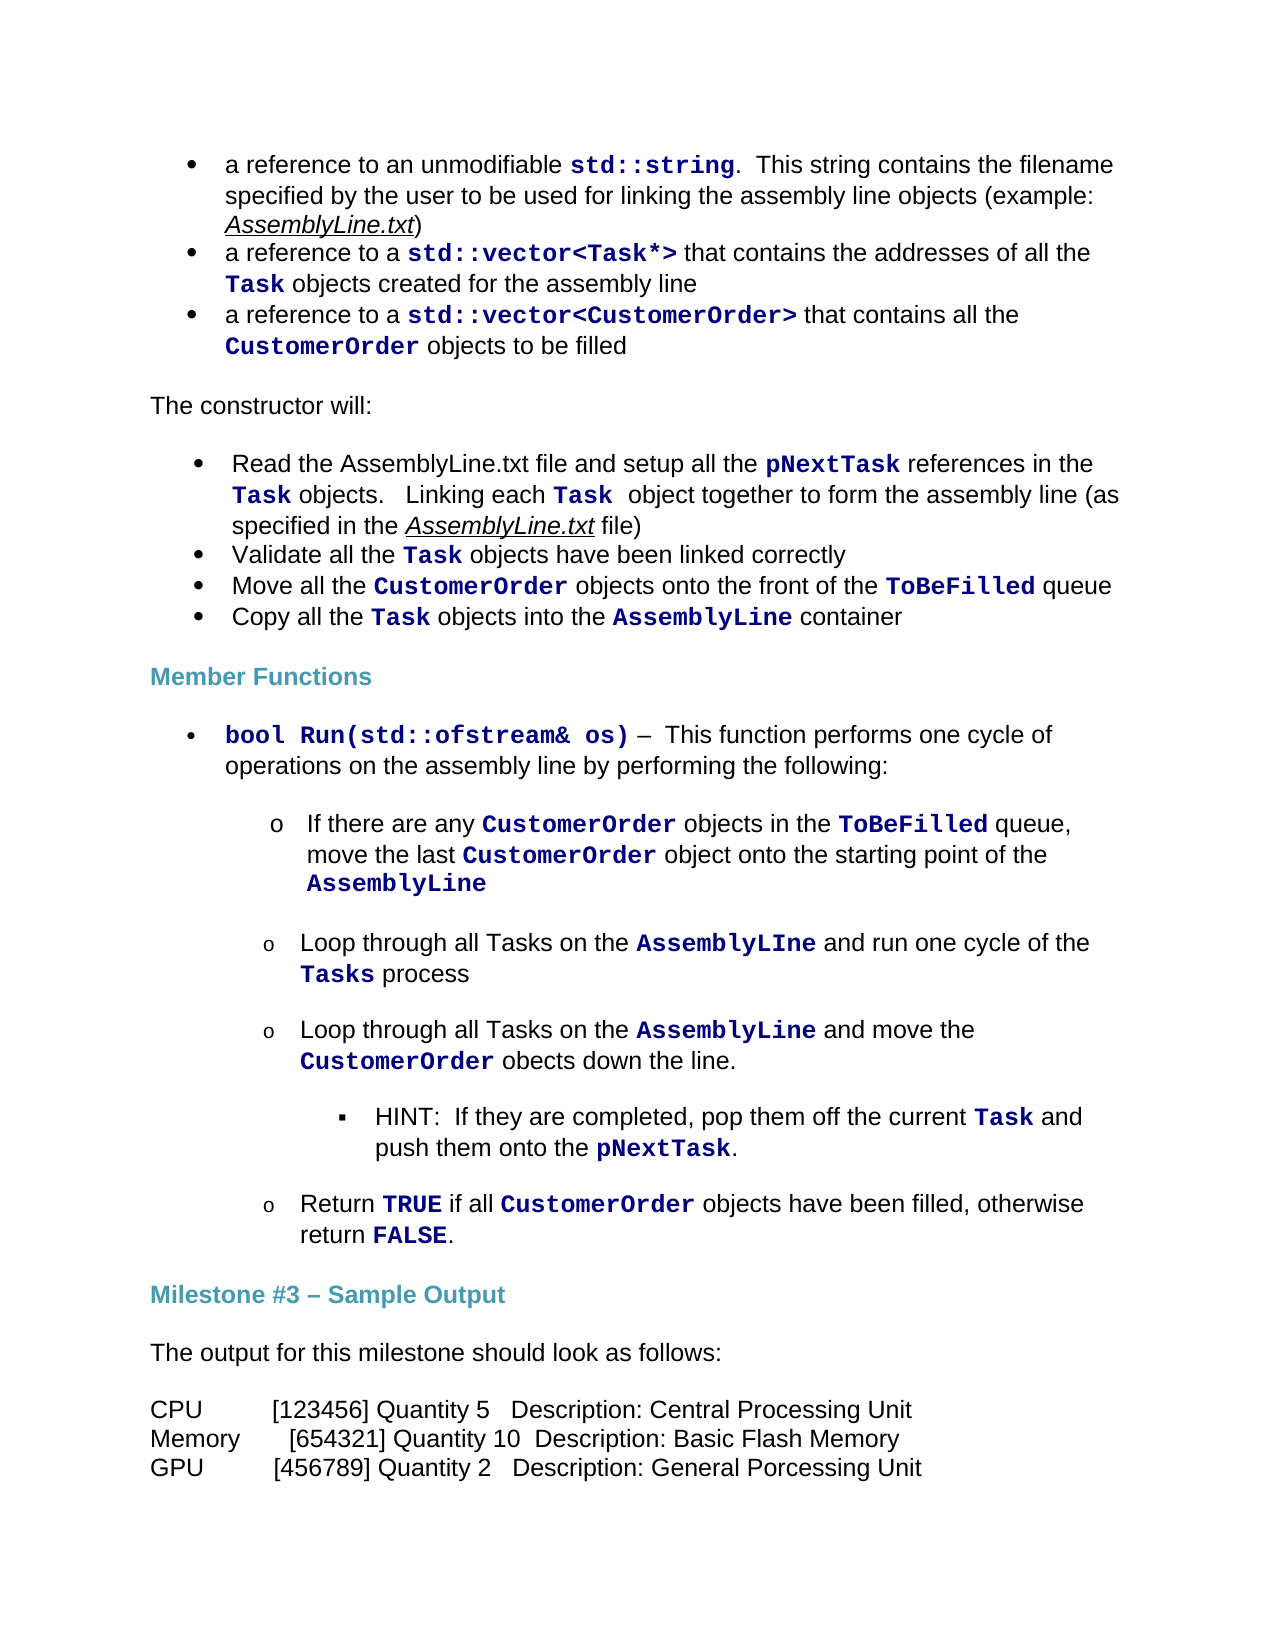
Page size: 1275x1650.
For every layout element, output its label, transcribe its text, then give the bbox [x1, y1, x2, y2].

list a reference to a std::vector<Task*> that contains the addresses of all the Task objects created for the assembly line [187, 238, 1125, 300]
list Move all the CustomerOrder objects onto the front of the ToBeFilled queue [194, 571, 1125, 602]
list a reference to a std::vector<CustomerOrder> that contains all the CustomerOrder objects to be filled [187, 300, 1125, 362]
text The constructor will: [150, 391, 1125, 420]
text Memory [654321] Quantity 10 Description: Basic Flash Memory [150, 1424, 1125, 1453]
list If there are any CustomerOrder objects in the ToBeFilled queue, move the last CustomerOrder object onto the starting point of the AssemblyLine [269, 809, 1125, 899]
list Loop through all Tasks on the AssemblyLine and move the CustomerOrder obects down the line. [262, 1015, 1125, 1077]
list HINT: If they are completed, pop them off the current Task and push them onto the pNextTask. [337, 1102, 1125, 1164]
list Loop through all Tasks on the AssemblyLIne and run one cycle of the Tasks process [262, 928, 1125, 990]
text The output for this milestone should look as follows: [150, 1338, 1125, 1366]
text Member Functions [150, 662, 1125, 691]
list bool Run(std::ofstream& os) – This function performs one cycle of operations on the assembly line by performing the following: [187, 720, 1125, 779]
list a reference to an unmodifiable std::string. This string contains the filename specified by the user to be used for linking the assembly line objects (example: AssemblyLine.txt) [187, 150, 1125, 238]
list Return TRUE if all CustomerOrder objects have been filled, otherwise return FALSE. [262, 1189, 1125, 1251]
list Validate all the Task objects have been linked correctly [194, 540, 1125, 571]
text Milestone #3 – Sample Output [150, 1280, 1125, 1308]
text GPU [456789] Quantity 2 Description: General Porcessing Unit [150, 1453, 1125, 1481]
text CPU [123456] Quantity 5 Description: Central Processing Unit [150, 1395, 1125, 1424]
list Read the AssemblyLine.txt file and setup all the pNextTask references in the Task objects. Linking each Task object together to form the assembly line (as specified in the AssemblyLine.txt file) [194, 449, 1125, 540]
list Copy all the Task objects into the AssemblyLine container [194, 602, 1125, 633]
